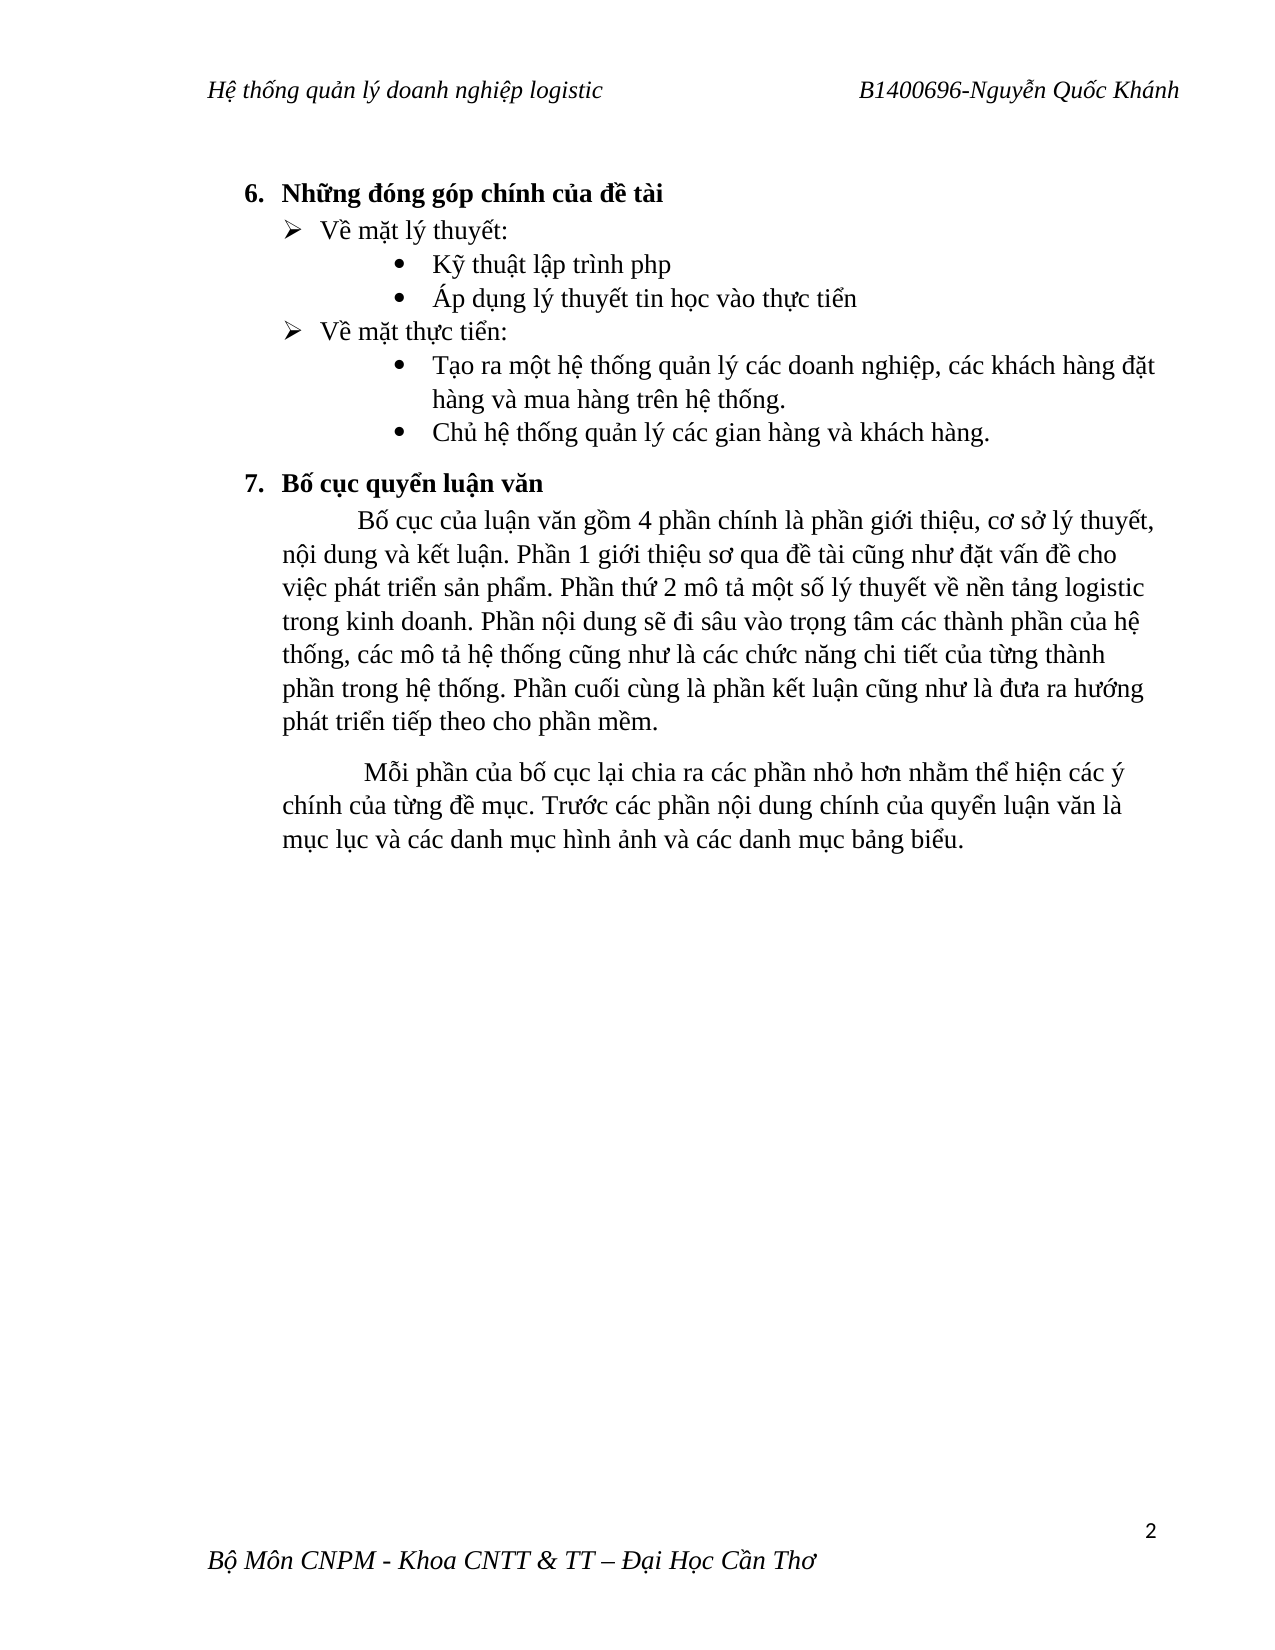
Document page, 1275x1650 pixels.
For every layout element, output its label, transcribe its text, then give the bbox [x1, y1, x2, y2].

list Áp dụng lý thuyết tin học vào thực tiển [394, 282, 1156, 313]
text Bố cục của luận văn gồm 4 phần chính là phần giới thiệu, cơ sở lý thuyết, nội dung và kết luận. Phần 1 giới thiệu sơ qua đề tài cũng như đặt vấn đề cho việc phát triển sản phẩm. Phần thứ 2 mô tả một số lý thuyết về nền tảng logistic trong kinh doanh. Phần nội dung sẽ đi sâu vào trọng tâm các thành phần của hệ thống, các mô tả hệ thống cũng như là các chức năng chi tiết của từng thành phần trong hệ thống. Phần cuối cùng là phần kết luận cũng như là đưa ra hướng phát triển tiếp theo cho phần mềm. [282, 504, 1156, 737]
list Tạo ra một hệ thống quản lý các doanh nghiệp, các khách hàng đặt hàng và mua hàng trên hệ thống. [394, 349, 1156, 414]
list Về mặt lý thuyết: [282, 214, 1156, 246]
text Bố cục quyển luận văn [244, 467, 1156, 498]
list Về mặt thực tiển: [282, 316, 1156, 347]
text Mỗi phần của bố cục lại chia ra các phần nhỏ hơn nhằm thể hiện các ý chính của từng đề mục. Trước các phần nội dung chính của quyển luận văn là mục lục và các danh mục hình ảnh và các danh mục bảng biểu. [282, 756, 1156, 854]
text Những đóng góp chính của đề tài [244, 177, 1156, 208]
list Kỹ thuật lập trình php [394, 248, 1156, 279]
list Chủ hệ thống quản lý các gian hàng và khách hàng. [394, 416, 1156, 448]
